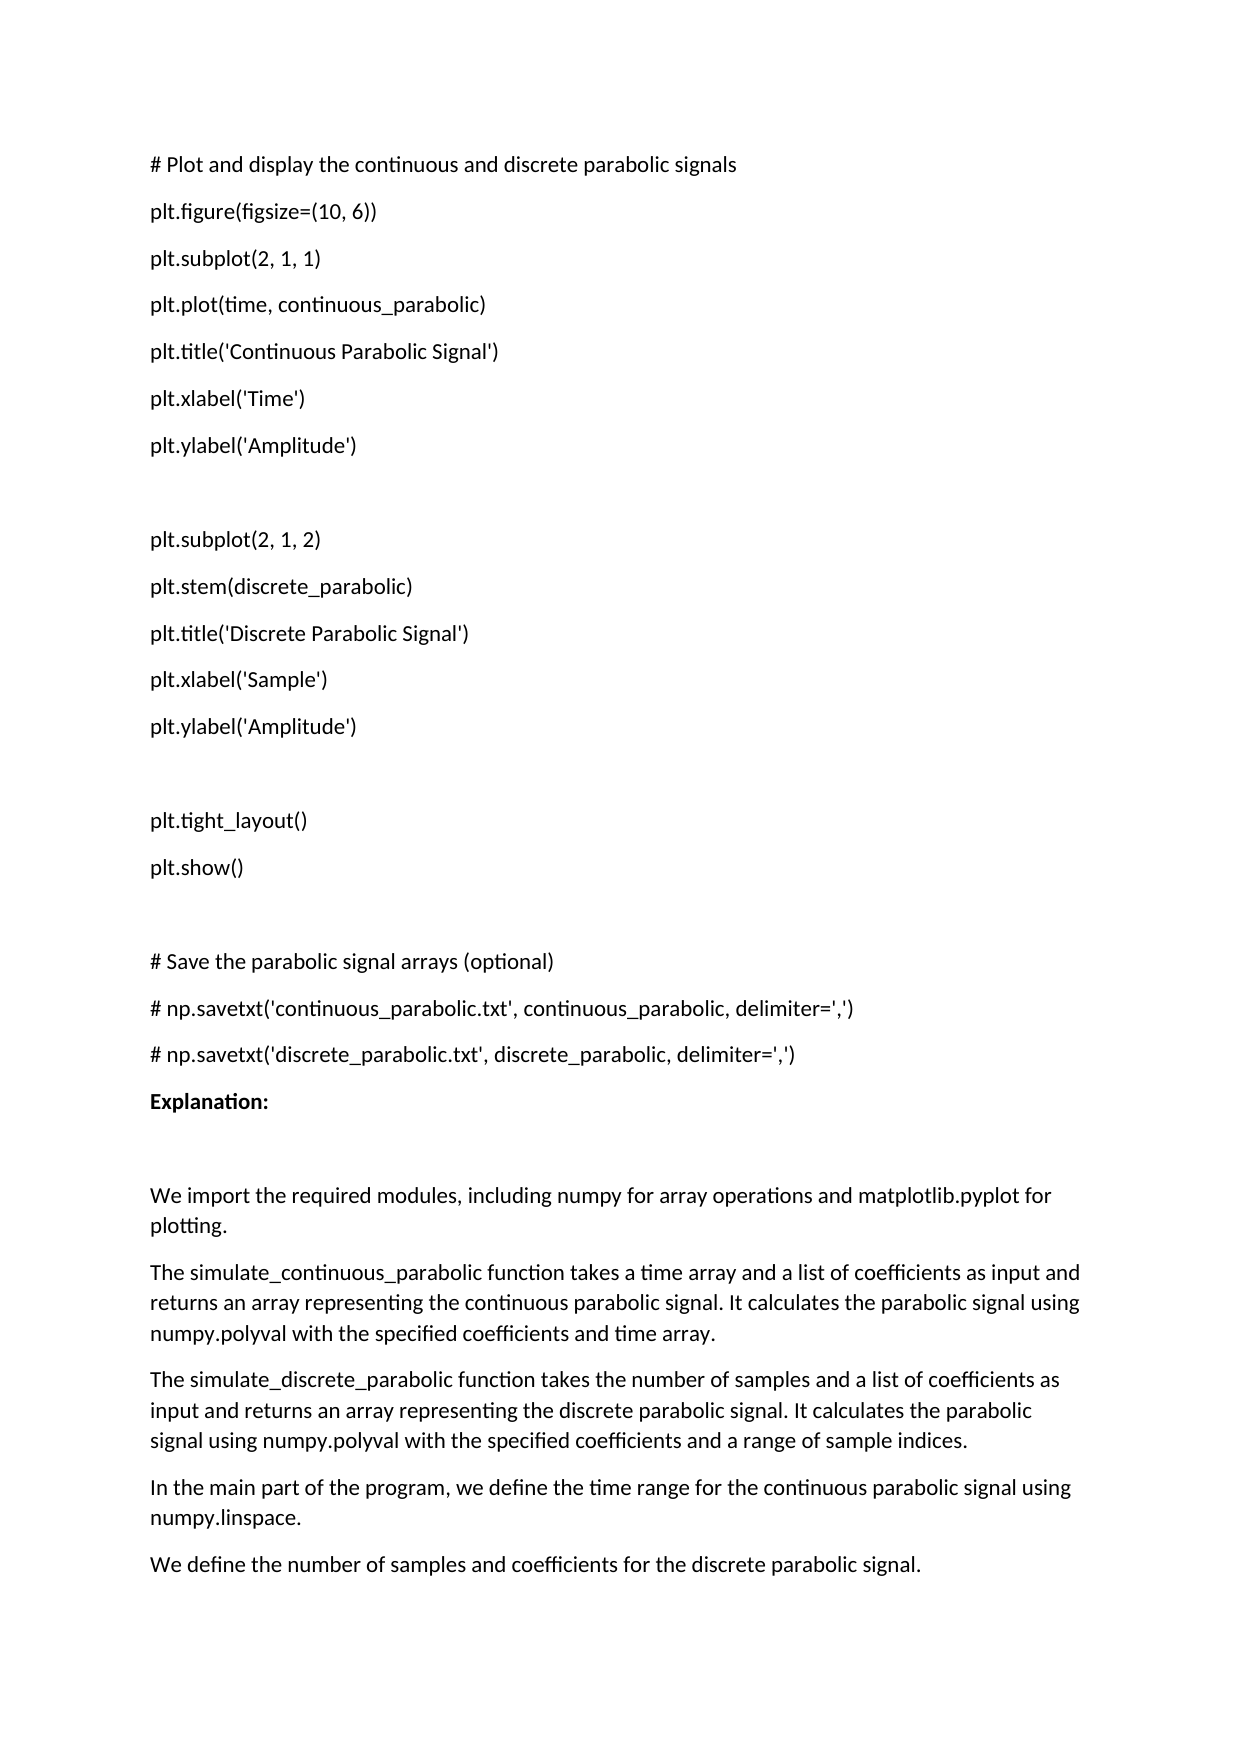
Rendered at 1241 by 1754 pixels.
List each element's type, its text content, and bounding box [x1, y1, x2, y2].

text We import the required modules, including numpy for array operations and matplotlib.pyplot for plotting. [150, 1181, 1090, 1239]
text The simulate_discrete_parabolic function takes the number of samples and a list of coefficients as input and returns an array representing the discrete parabolic signal. It calculates the parabolic signal using numpy.polyval with the specified coefficients and a range of sample indices. [150, 1366, 1090, 1454]
text plt.plot(time, continuous_parabolic) [150, 291, 1090, 319]
text We define the number of samples and coefficients for the discrete parabolic signal. [150, 1550, 1090, 1578]
text # Plot and display the continuous and discrete parabolic signals [150, 150, 1090, 178]
text plt.stem(discrete_parabolic) [150, 572, 1090, 600]
text The simulate_continuous_parabolic function takes a time array and a list of coefficients as input and returns an array representing the continuous parabolic signal. It calculates the parabolic signal using numpy.polyval with the specified coefficients and time array. [150, 1258, 1090, 1347]
text plt.subplot(2, 1, 2) [150, 525, 1090, 553]
text plt.title('Discrete Parabolic Signal') [150, 619, 1090, 647]
text plt.xlabel('Sample') [150, 666, 1090, 694]
text plt.xlabel('Time') [150, 384, 1090, 412]
text plt.figure(figsize=(10, 6)) [150, 197, 1090, 225]
text plt.show() [150, 853, 1090, 881]
text # np.savetxt('continuous_parabolic.txt', continuous_parabolic, delimiter=',') [150, 994, 1090, 1022]
text plt.ylabel('Amplitude') [150, 431, 1090, 459]
text # Save the parabolic signal arrays (optional) [150, 947, 1090, 975]
text plt.tight_layout() [150, 806, 1090, 834]
text Explanation: [150, 1087, 1090, 1116]
text plt.subplot(2, 1, 1) [150, 244, 1090, 272]
text In the main part of the program, we define the time range for the continuous parabolic signal using numpy.linspace. [150, 1473, 1090, 1531]
text plt.title('Continuous Parabolic Signal') [150, 337, 1090, 366]
text plt.ylabel('Amplitude') [150, 712, 1090, 741]
text # np.savetxt('discrete_parabolic.txt', discrete_parabolic, delimiter=',') [150, 1041, 1090, 1069]
